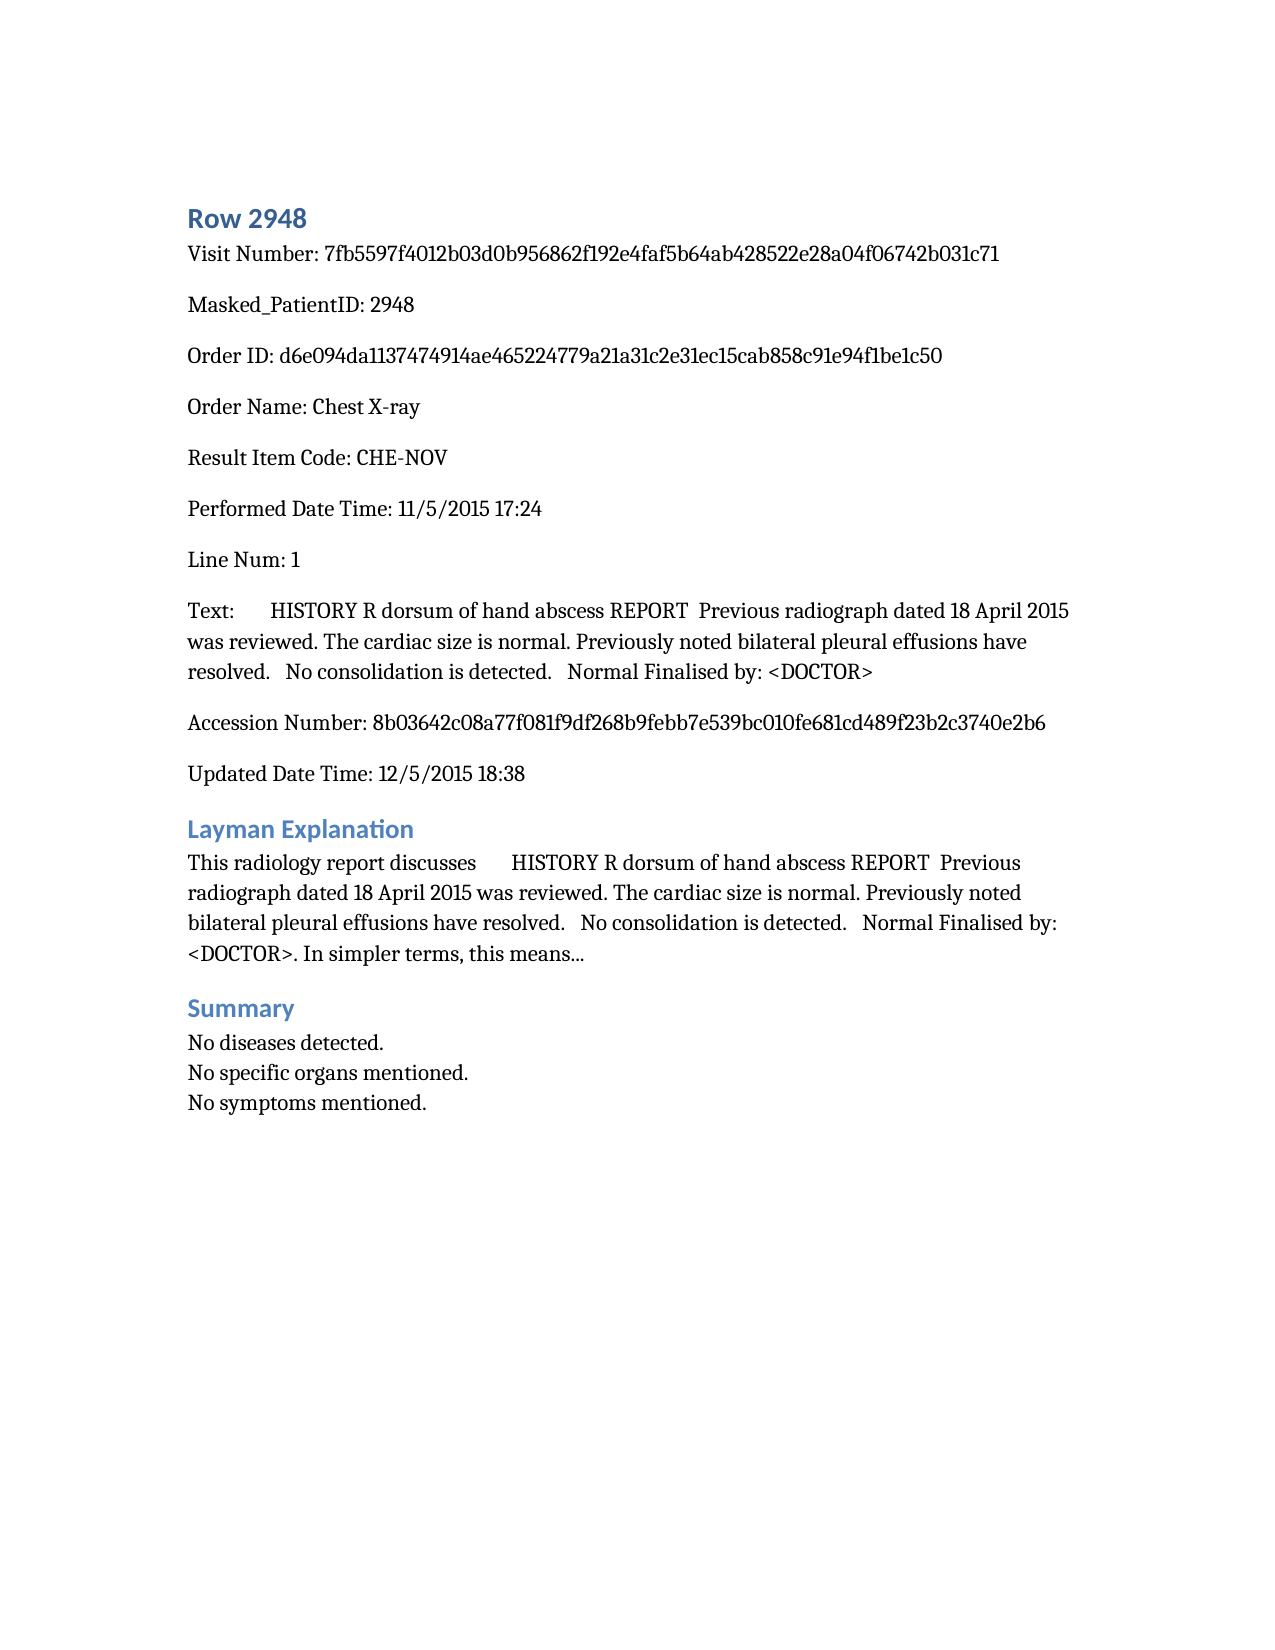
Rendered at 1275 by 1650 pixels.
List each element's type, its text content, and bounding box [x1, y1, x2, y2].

text Text: HISTORY R dorsum of hand abscess REPORT Previous radiograph dated 18 April 2015 was reviewed. The cardiac size is normal. Previously noted bilateral pleural effusions have resolved. No consolidation is detected. Normal Finalised by: <DOCTOR> [187, 598, 1087, 685]
text Order ID: d6e094da1137474914ae465224779a21a31c2e31ec15cab858c91e94f1be1c50 [187, 343, 1087, 369]
text No diseases detected. No specific organs mentioned. No symptoms mentioned. [187, 1029, 1087, 1116]
text Masked_PatientID: 2948 [187, 292, 1087, 318]
subtitle Summary [187, 991, 1087, 1024]
text Updated Date Time: 12/5/2015 18:38 [187, 761, 1087, 787]
subtitle Layman Explanation [187, 812, 1087, 845]
text Line Num: 1 [187, 547, 1087, 573]
text Order Name: Chest X-ray [187, 394, 1087, 420]
subtitle Row 2948 [187, 200, 1087, 236]
text Accession Number: 8b03642c08a77f081f9df268b9febb7e539bc010fe681cd489f23b2c3740e2b6 [187, 710, 1087, 736]
text Result Item Code: CHE-NOV [187, 445, 1087, 471]
text Performed Date Time: 11/5/2015 17:24 [187, 496, 1087, 522]
text This radiology report discusses HISTORY R dorsum of hand abscess REPORT Previous radiograph dated 18 April 2015 was reviewed. The cardiac size is normal. Previously noted bilateral pleural effusions have resolved. No consolidation is detected. Normal Finalised by: <DOCTOR>. In simpler terms, this means... [187, 850, 1087, 967]
text Visit Number: 7fb5597f4012b03d0b956862f192e4faf5b64ab428522e28a04f06742b031c71 [187, 241, 1087, 267]
